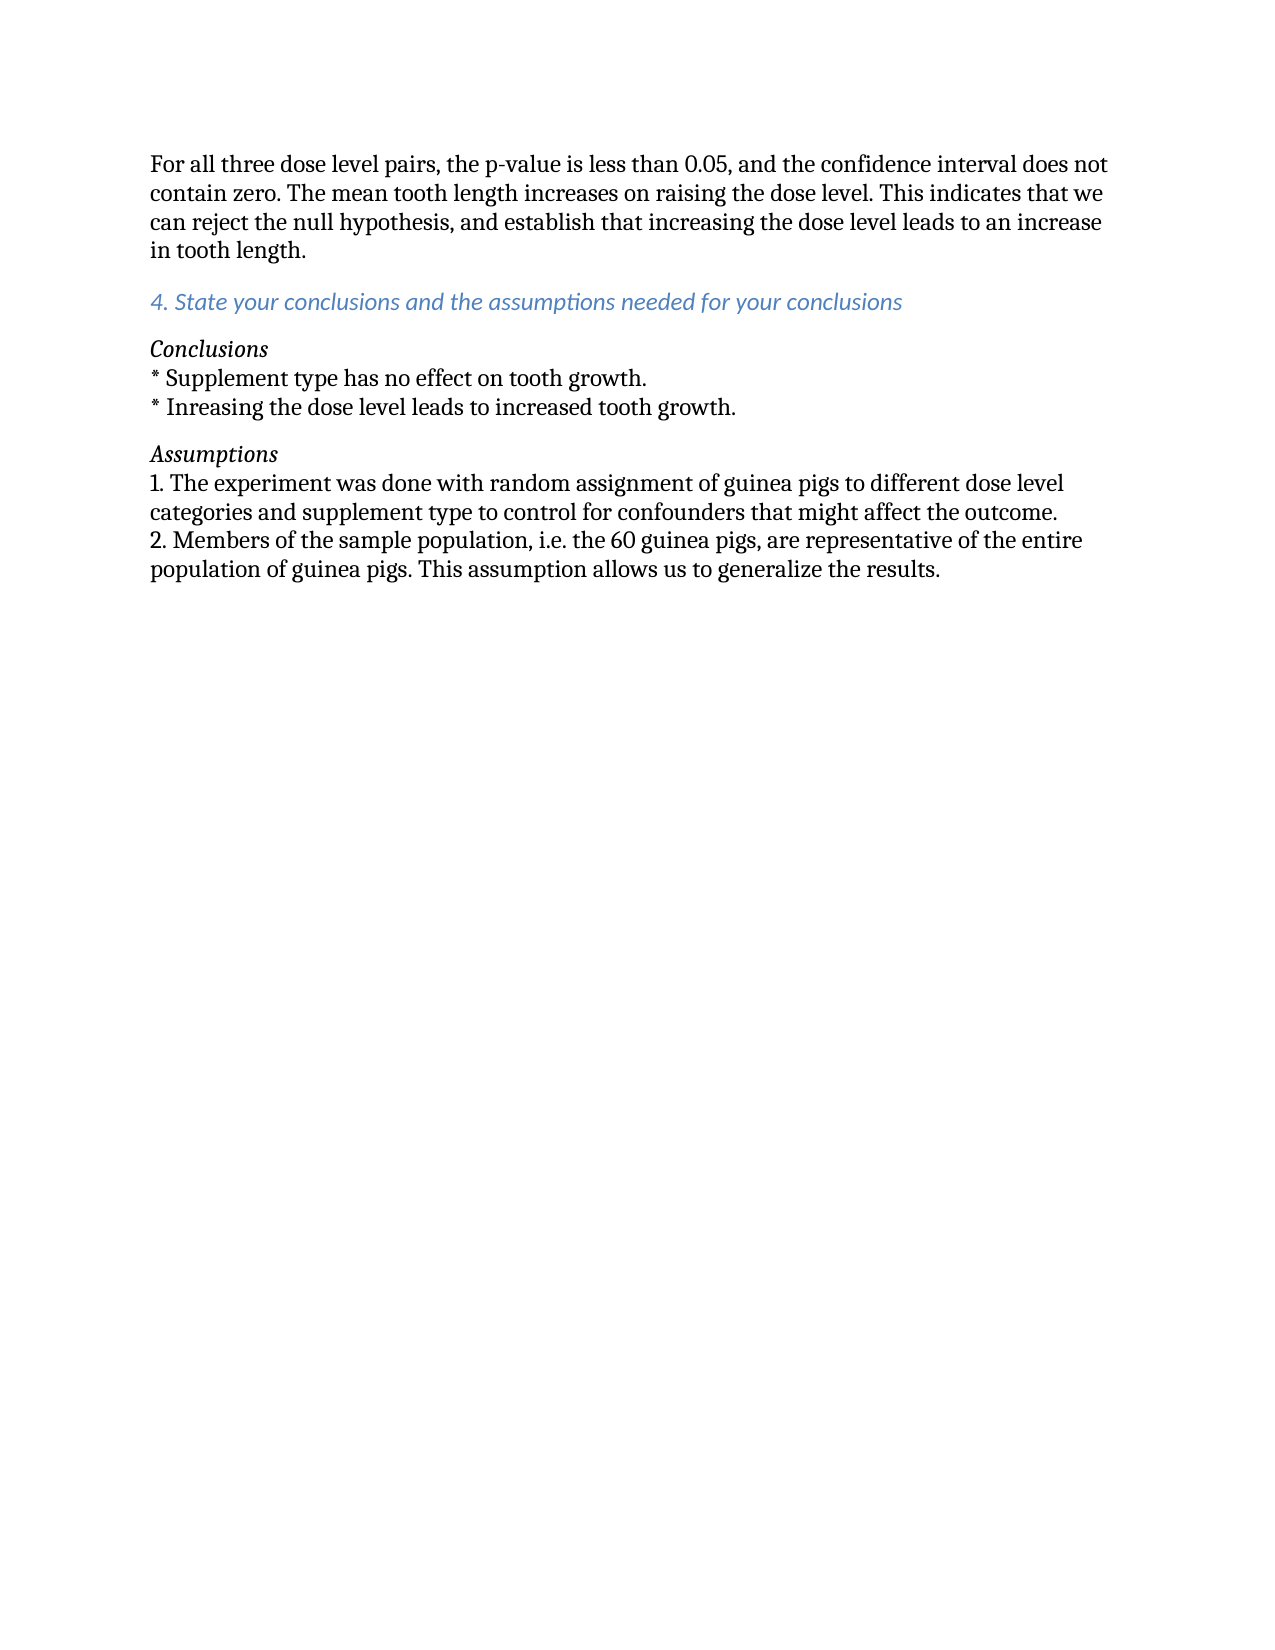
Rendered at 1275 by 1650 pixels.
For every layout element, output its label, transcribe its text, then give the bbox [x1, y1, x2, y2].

text Conclusions * Supplement type has no effect on tooth growth. * Inreasing the dose level leads to increased tooth growth. [150, 335, 1125, 421]
subtitle 4. State your conclusions and the assumptions needed for your conclusions [150, 286, 1125, 316]
text Assumptions 1. The experiment was done with random assignment of guinea pigs to different dose level categories and supplement type to control for confounders that might affect the outcome. 2. Members of the sample population, i.e. the 60 guinea pigs, are representative of the entire population of guinea pigs. This assumption allows us to generalize the results. [150, 440, 1125, 584]
text For all three dose level pairs, the p-value is less than 0.05, and the confidence interval does not contain zero. The mean tooth length increases on raising the dose level. This indicates that we can reject the null hypothesis, and establish that increasing the dose level leads to an increase in tooth length. [150, 150, 1125, 265]
